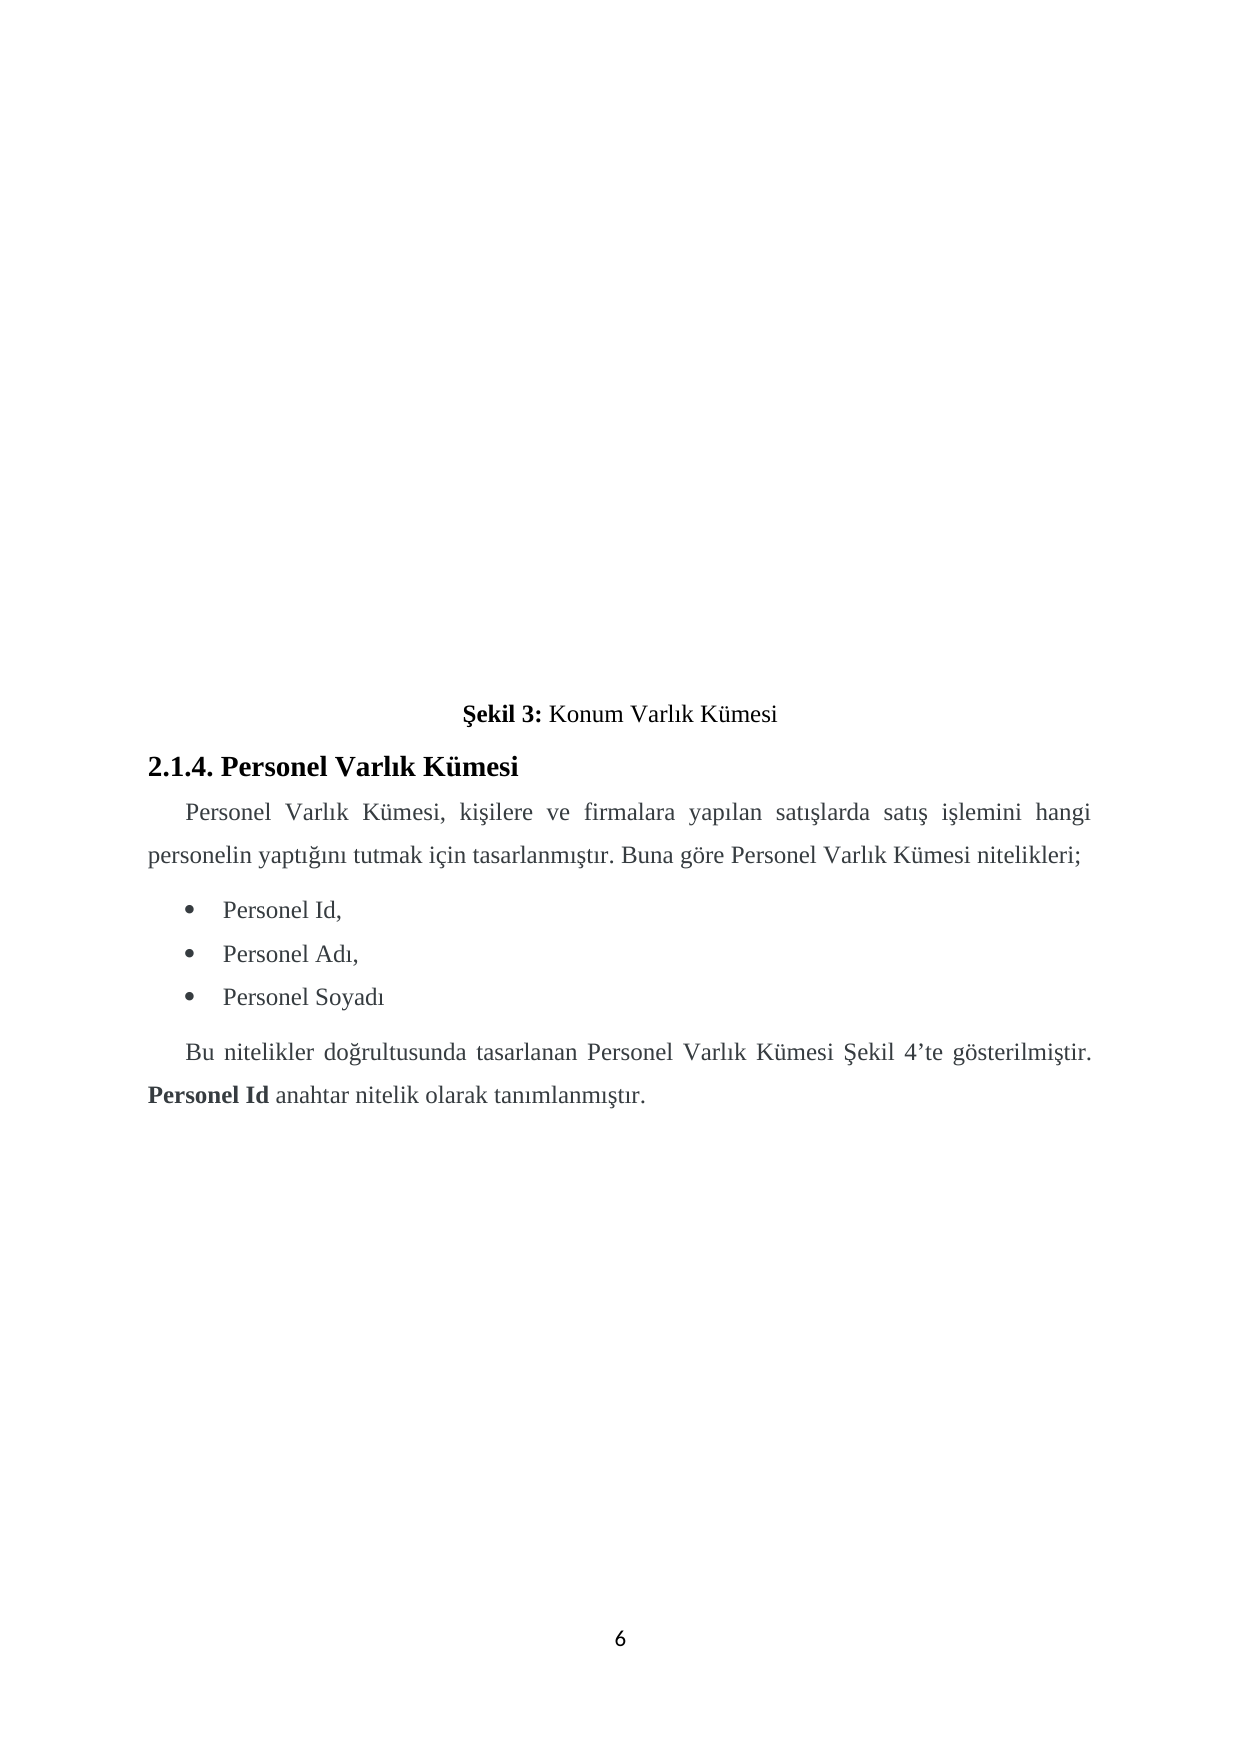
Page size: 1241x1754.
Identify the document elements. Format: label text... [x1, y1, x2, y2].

subtitle 2.1.4. Personel Varlık Kümesi [148, 749, 1093, 782]
list Personel Adı, [185, 939, 1093, 967]
text Şekil 3: Konum Varlık Kümesi [148, 699, 1093, 728]
text Personel Varlık Kümesi, kişilere ve firmalara yapılan satışlarda satış işlemini hangi personelin yaptığını tutmak için tasarlanmıştır. Buna göre Personel Varlık Kümesi nitelikleri; [148, 797, 1093, 869]
text Bu nitelikler doğrultusunda tasarlanan Personel Varlık Kümesi Şekil 4’te gösterilmiştir. Personel Id anahtar nitelik olarak tanımlanmıştır. [148, 1037, 1093, 1109]
list Personel Soyadı [185, 982, 1093, 1011]
list Personel Id, [185, 896, 1093, 924]
